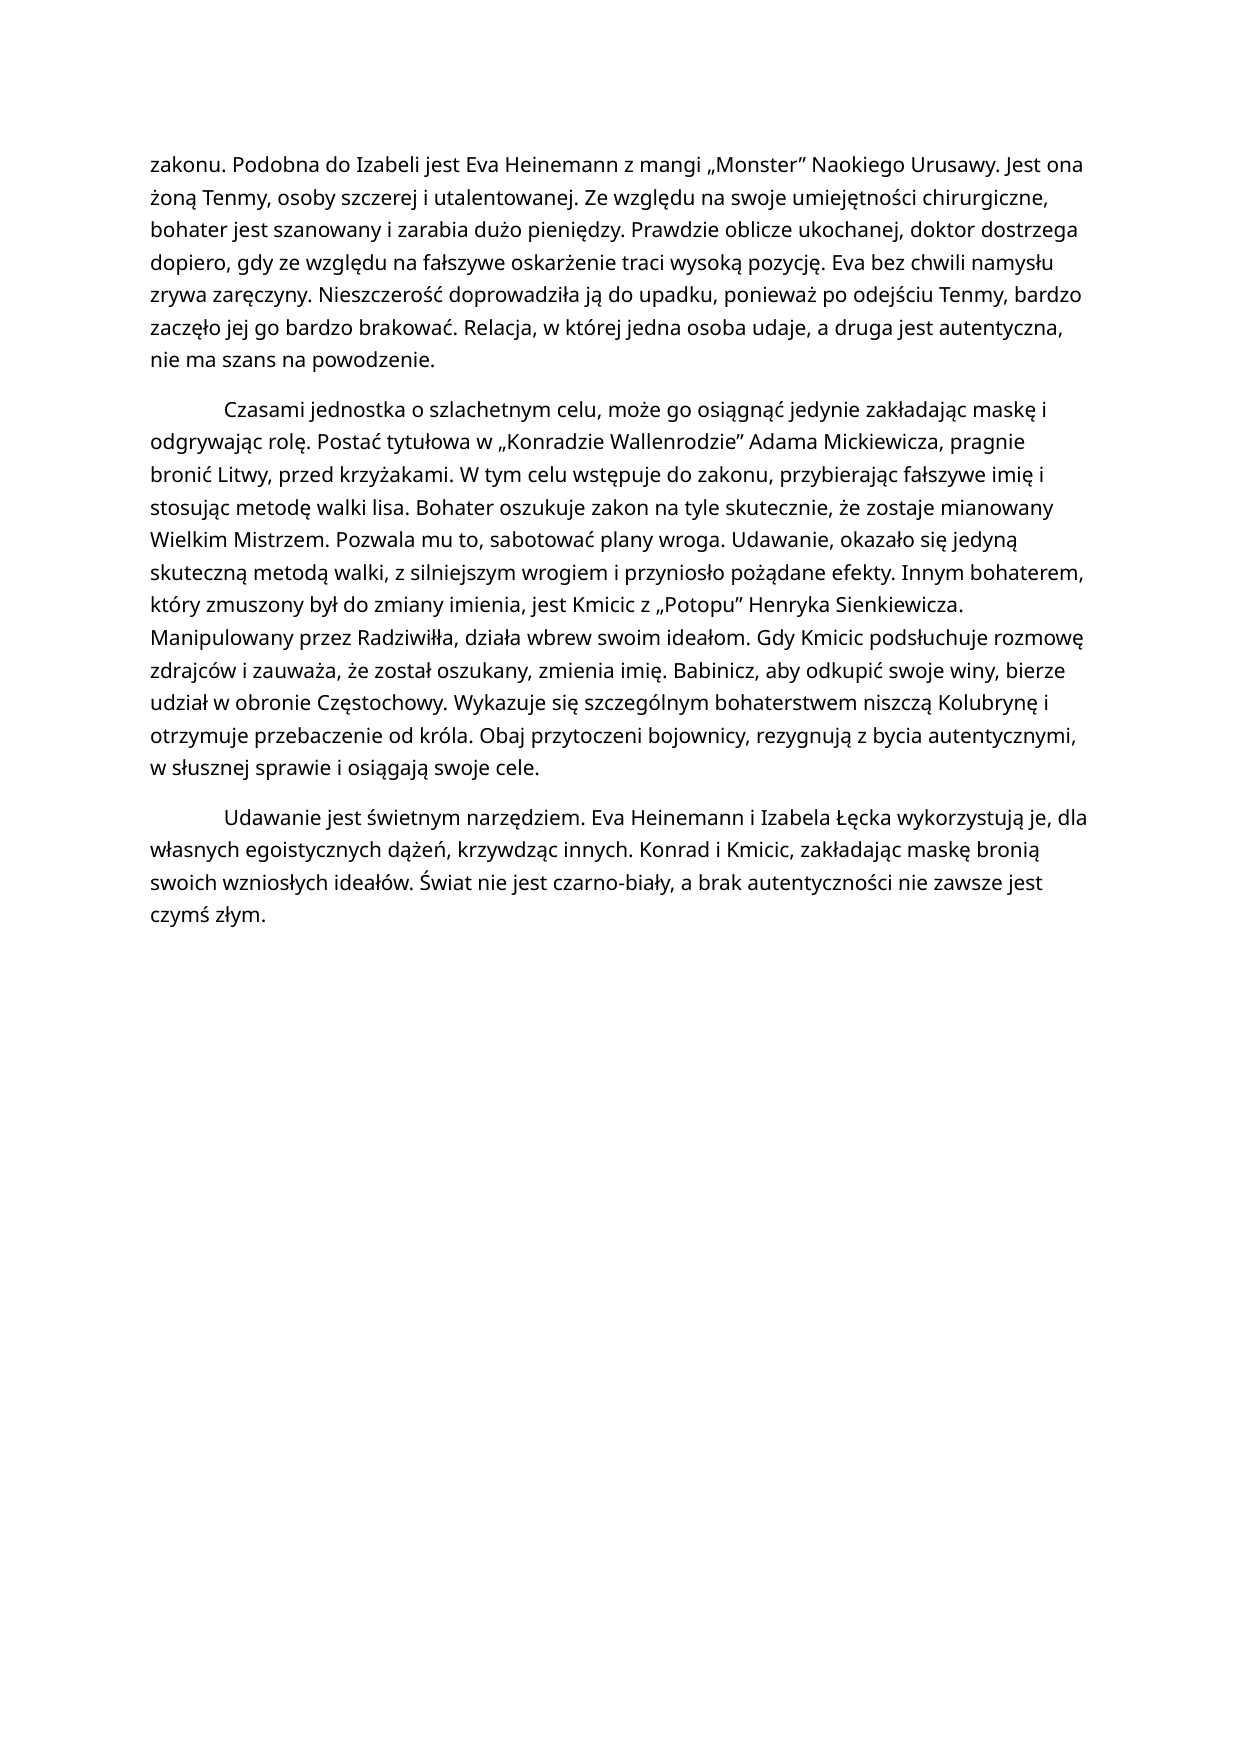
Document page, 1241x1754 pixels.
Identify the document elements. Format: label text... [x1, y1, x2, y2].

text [150, 150, 1090, 374]
text Czasami jednostka o szlachetnym celu, może go osiągnąć jedynie zakładając maskę i odgrywając rolę. Postać tytułowa w „Konradzie Wallenrodzie” Adama Mickiewicza, pragnie bronić Litwy, przed krzyżakami. W tym celu wstępuje do zakonu, przybierając fałszywe imię i stosując metodę walki lisa. Bohater oszukuje zakon na tyle skutecznie, że zostaje mianowany Wielkim Mistrzem. Pozwala mu to, sabotować plany wroga. Udawanie, okazało się jedyną skuteczną metodą walki, z silniejszym wrogiem i przyniosło pożądane efekty. Innym bohaterem, który zmuszony był do zmiany imienia, jest Kmicic z „Potopu” Henryka Sienkiewicza. Manipulowany przez Radziwiłła, działa wbrew swoim ideałom. Gdy Kmicic podsłuchuje rozmowę zdrajców i zauważa, że został oszukany, zmienia imię. Babinicz, aby odkupić swoje winy, bierze udział w obronie Częstochowy. Wykazuje się szczególnym bohaterstwem niszczą Kolubrynę i otrzymuje przebaczenie od króla. Obaj przytoczeni bojownicy, rezygnują z bycia autentycznymi, w słusznej sprawie i osiągają swoje cele. [150, 395, 1090, 782]
text Udawanie jest świetnym narzędziem. Eva Heinemann i Izabela Łęcka wykorzystują je, dla własnych egoistycznych dążeń, krzywdząc innych. Konrad i Kmicic, zakładając maskę bronią swoich wzniosłych ideałów. Świat nie jest czarno-biały, a brak autentyczności nie zawsze jest czymś złym. [150, 803, 1090, 929]
